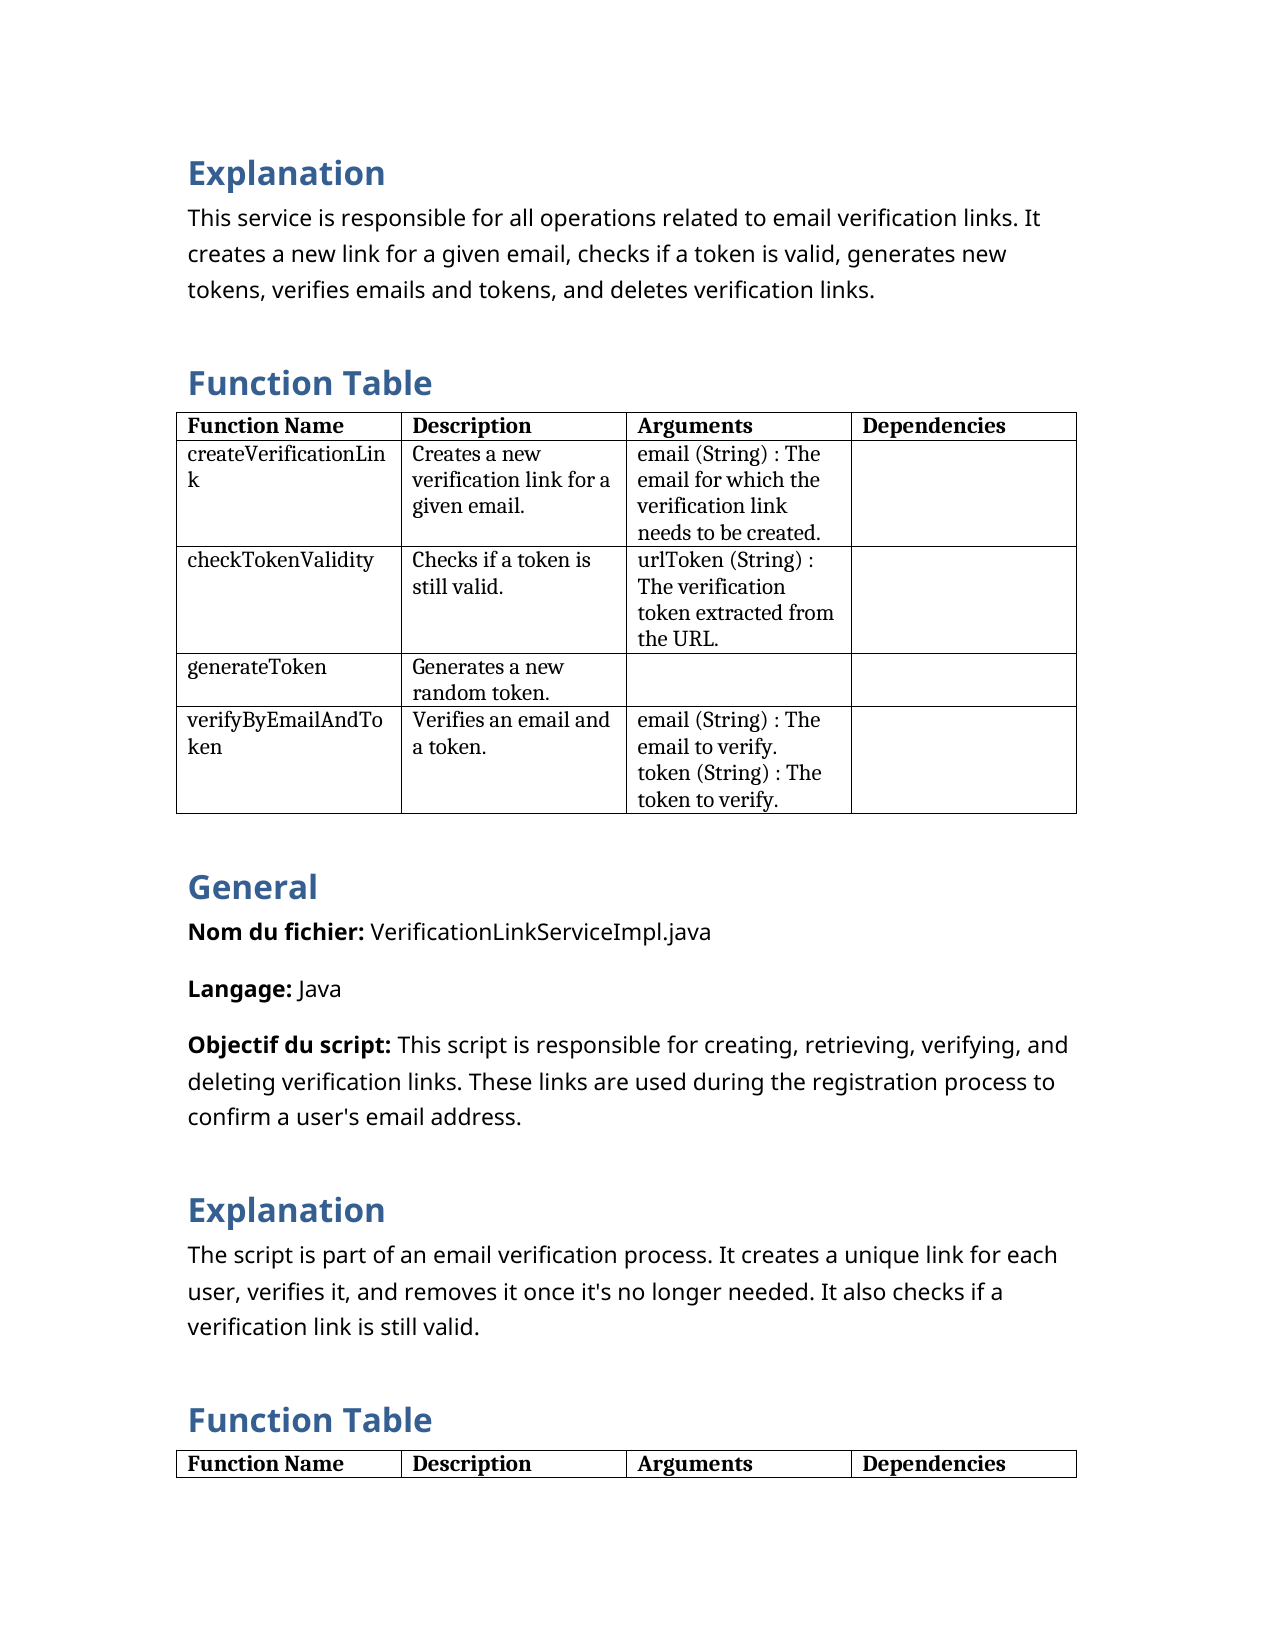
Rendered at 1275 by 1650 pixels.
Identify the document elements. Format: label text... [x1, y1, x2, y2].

text Objectif du script: This script is responsible for creating, retrieving, verifying, and deleting verification links. These links are used during the registration process to confirm a user's email address. [187, 1029, 1087, 1133]
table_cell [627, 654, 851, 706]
text Langage: Java [187, 973, 1087, 1004]
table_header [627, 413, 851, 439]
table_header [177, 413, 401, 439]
text The script is part of an email verification process. It creates a unique link for each user, verifies it, and removes it once it's no longer needed. It also checks if a verification link is still valid. [187, 1239, 1087, 1343]
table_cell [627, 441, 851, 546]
text Nom du fichier: VerificationLinkServiceImpl.java [187, 916, 1087, 947]
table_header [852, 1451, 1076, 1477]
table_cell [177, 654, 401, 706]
subtitle Function Table [187, 1397, 1087, 1443]
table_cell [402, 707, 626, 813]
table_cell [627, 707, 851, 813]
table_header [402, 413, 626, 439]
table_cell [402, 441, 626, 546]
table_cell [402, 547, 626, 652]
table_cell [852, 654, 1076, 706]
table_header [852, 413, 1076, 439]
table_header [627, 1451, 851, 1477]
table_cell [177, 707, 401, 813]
text This service is responsible for all operations related to email verification links. It creates a new link for a given email, checks if a token is valid, generates new tokens, verifies emails and tokens, and deletes verification links. [187, 202, 1087, 305]
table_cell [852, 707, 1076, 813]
subtitle General [187, 864, 1087, 909]
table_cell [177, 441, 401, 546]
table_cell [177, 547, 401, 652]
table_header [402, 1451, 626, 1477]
subtitle Explanation [187, 1187, 1087, 1233]
subtitle Function Table [187, 360, 1087, 405]
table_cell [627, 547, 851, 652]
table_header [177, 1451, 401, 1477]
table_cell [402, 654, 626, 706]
subtitle Explanation [187, 150, 1087, 195]
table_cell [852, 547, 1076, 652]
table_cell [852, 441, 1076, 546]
